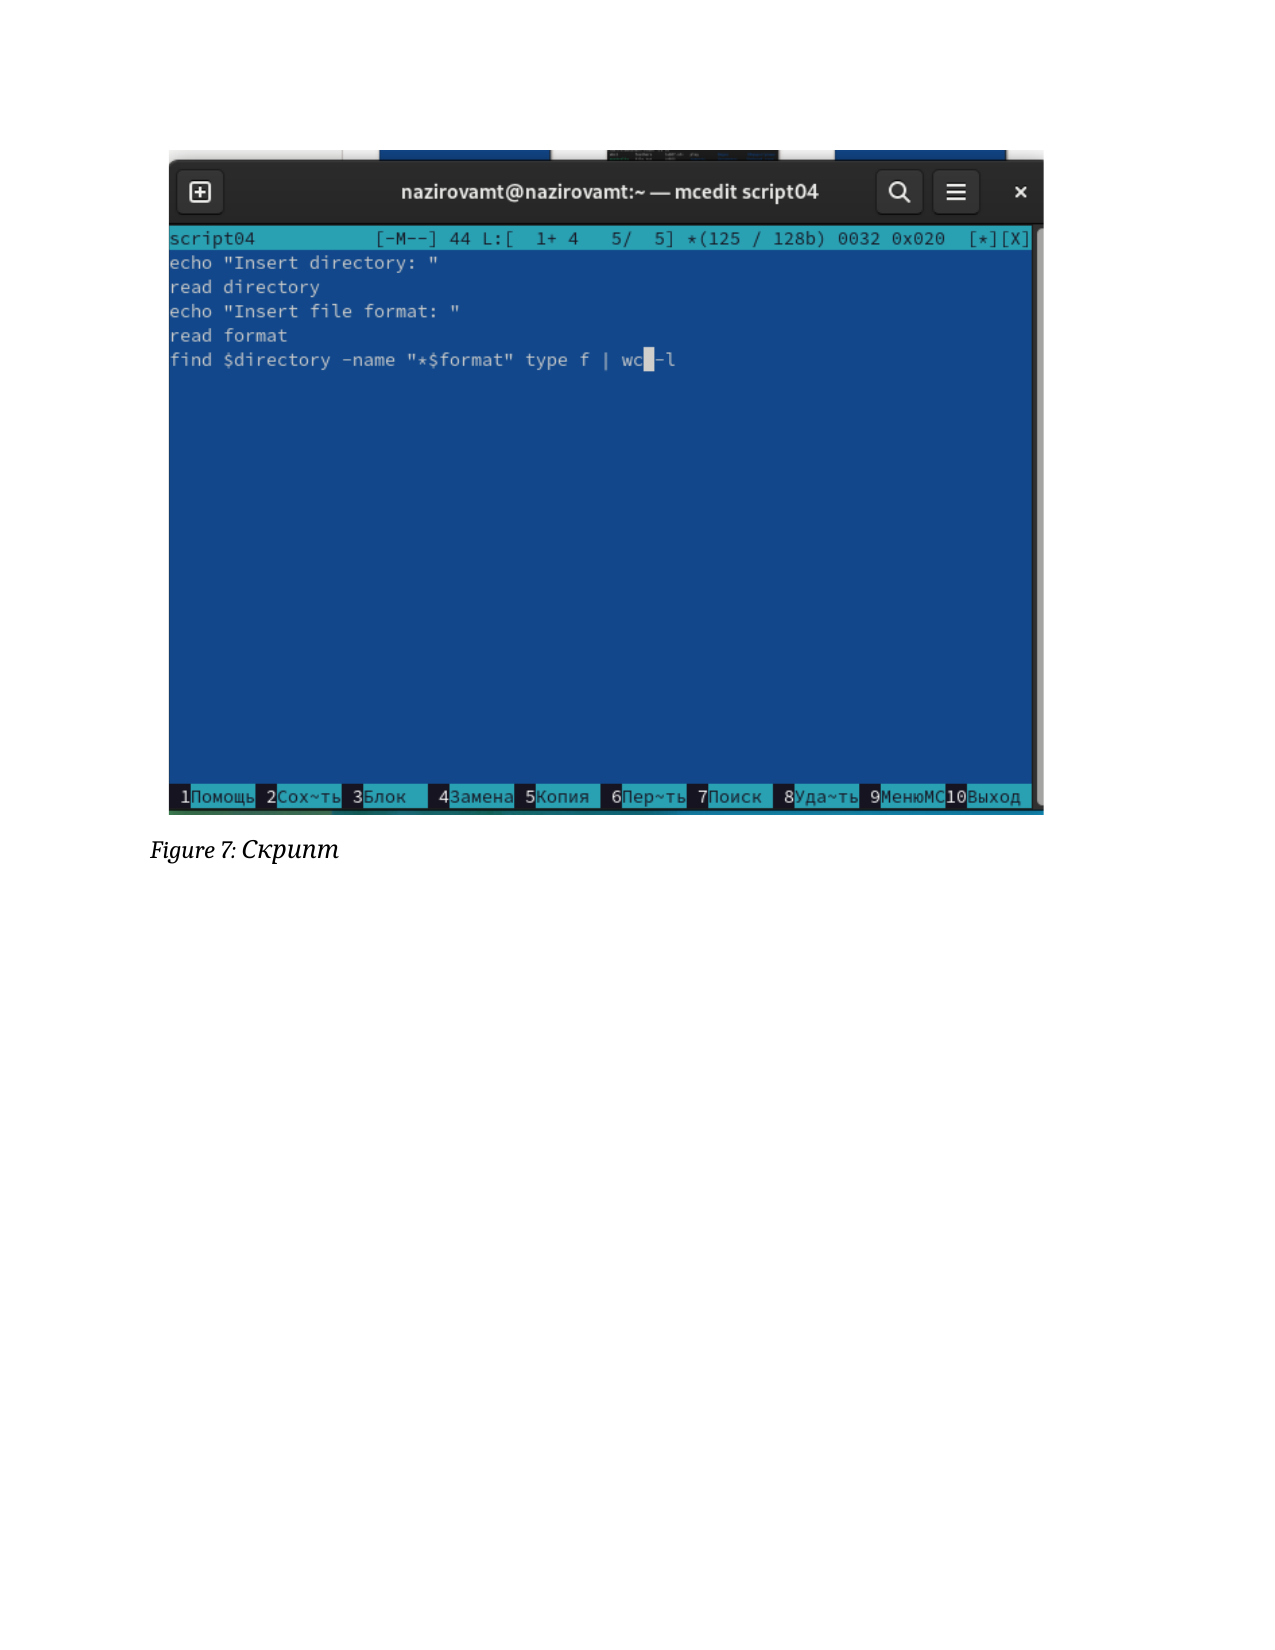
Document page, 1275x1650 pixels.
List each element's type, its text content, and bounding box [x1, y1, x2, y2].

picture [168, 150, 1044, 815]
text Figure 7: Скрипт [150, 836, 1125, 864]
